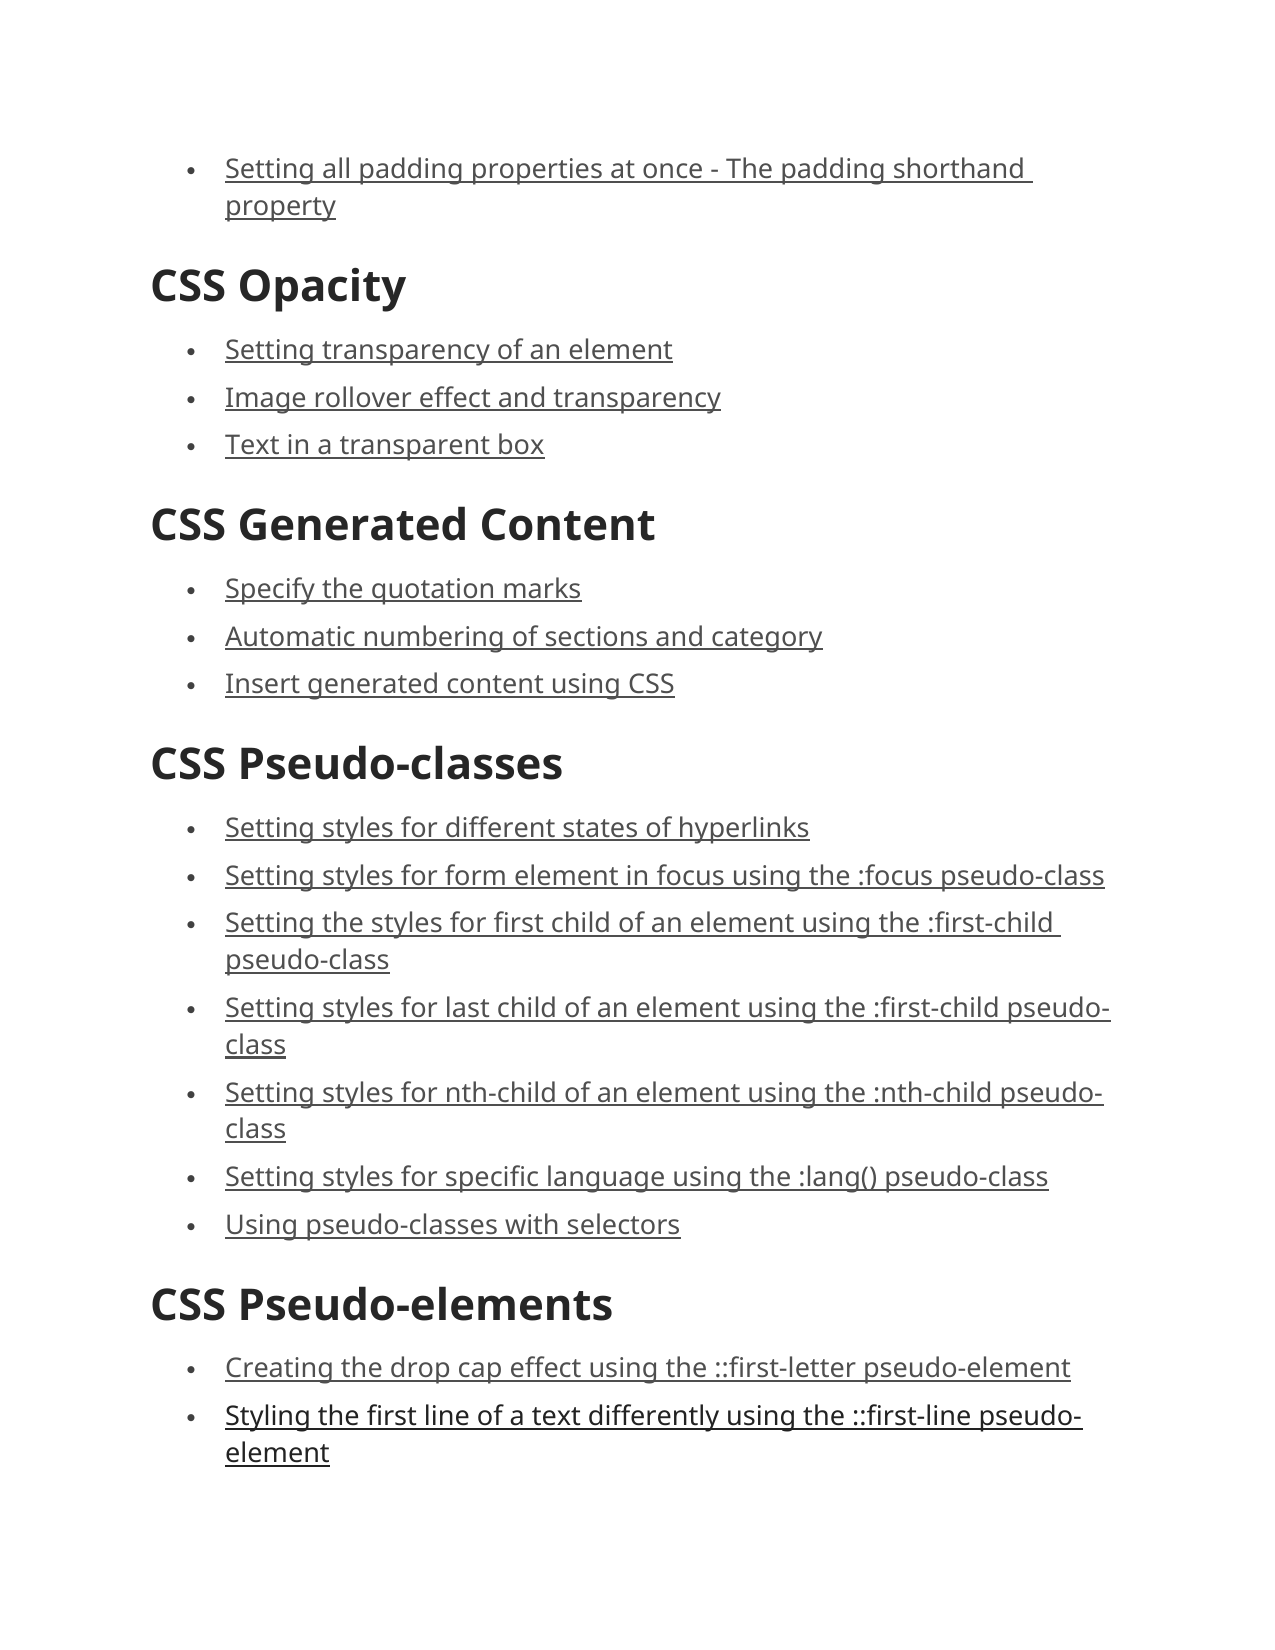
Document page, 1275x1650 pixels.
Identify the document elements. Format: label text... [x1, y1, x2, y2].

text CSS Pseudo-classes [150, 733, 1125, 792]
list Setting styles for nth-child of an element using the :nth-child pseudo-class [187, 1073, 1125, 1147]
list Insert generated content using CSS [187, 665, 1125, 702]
list Setting the styles for first child of an element using the :first-child pseudo-class [187, 904, 1125, 977]
list Specify the quotation marks [187, 569, 1125, 606]
list Setting all padding properties at once - The padding shorthand property [187, 150, 1125, 224]
list Setting styles for last child of an element using the :first-child pseudo-class [187, 988, 1125, 1062]
list Image rollover effect and transparency [187, 378, 1125, 415]
text CSS Generated Content [150, 494, 1125, 553]
list Using pseudo-classes with selectors [187, 1206, 1125, 1242]
list Creating the drop cap effect using the ::first-letter pseudo-element [187, 1349, 1125, 1386]
list Text in a transparent box [187, 426, 1125, 463]
list Setting styles for different states of hyperlinks [187, 808, 1125, 845]
list Setting styles for specific language using the :lang() pseudo-class [187, 1158, 1125, 1195]
text CSS Pseudo-elements [150, 1274, 1125, 1333]
list Setting styles for form element in focus using the :focus pseudo-class [187, 856, 1125, 893]
list Setting transparency of an element [187, 330, 1125, 367]
text CSS Opacity [150, 255, 1125, 314]
list Automatic numbering of sections and category [187, 617, 1125, 654]
list Styling the first line of a text differently using the ::first-line pseudo-element [187, 1397, 1125, 1471]
